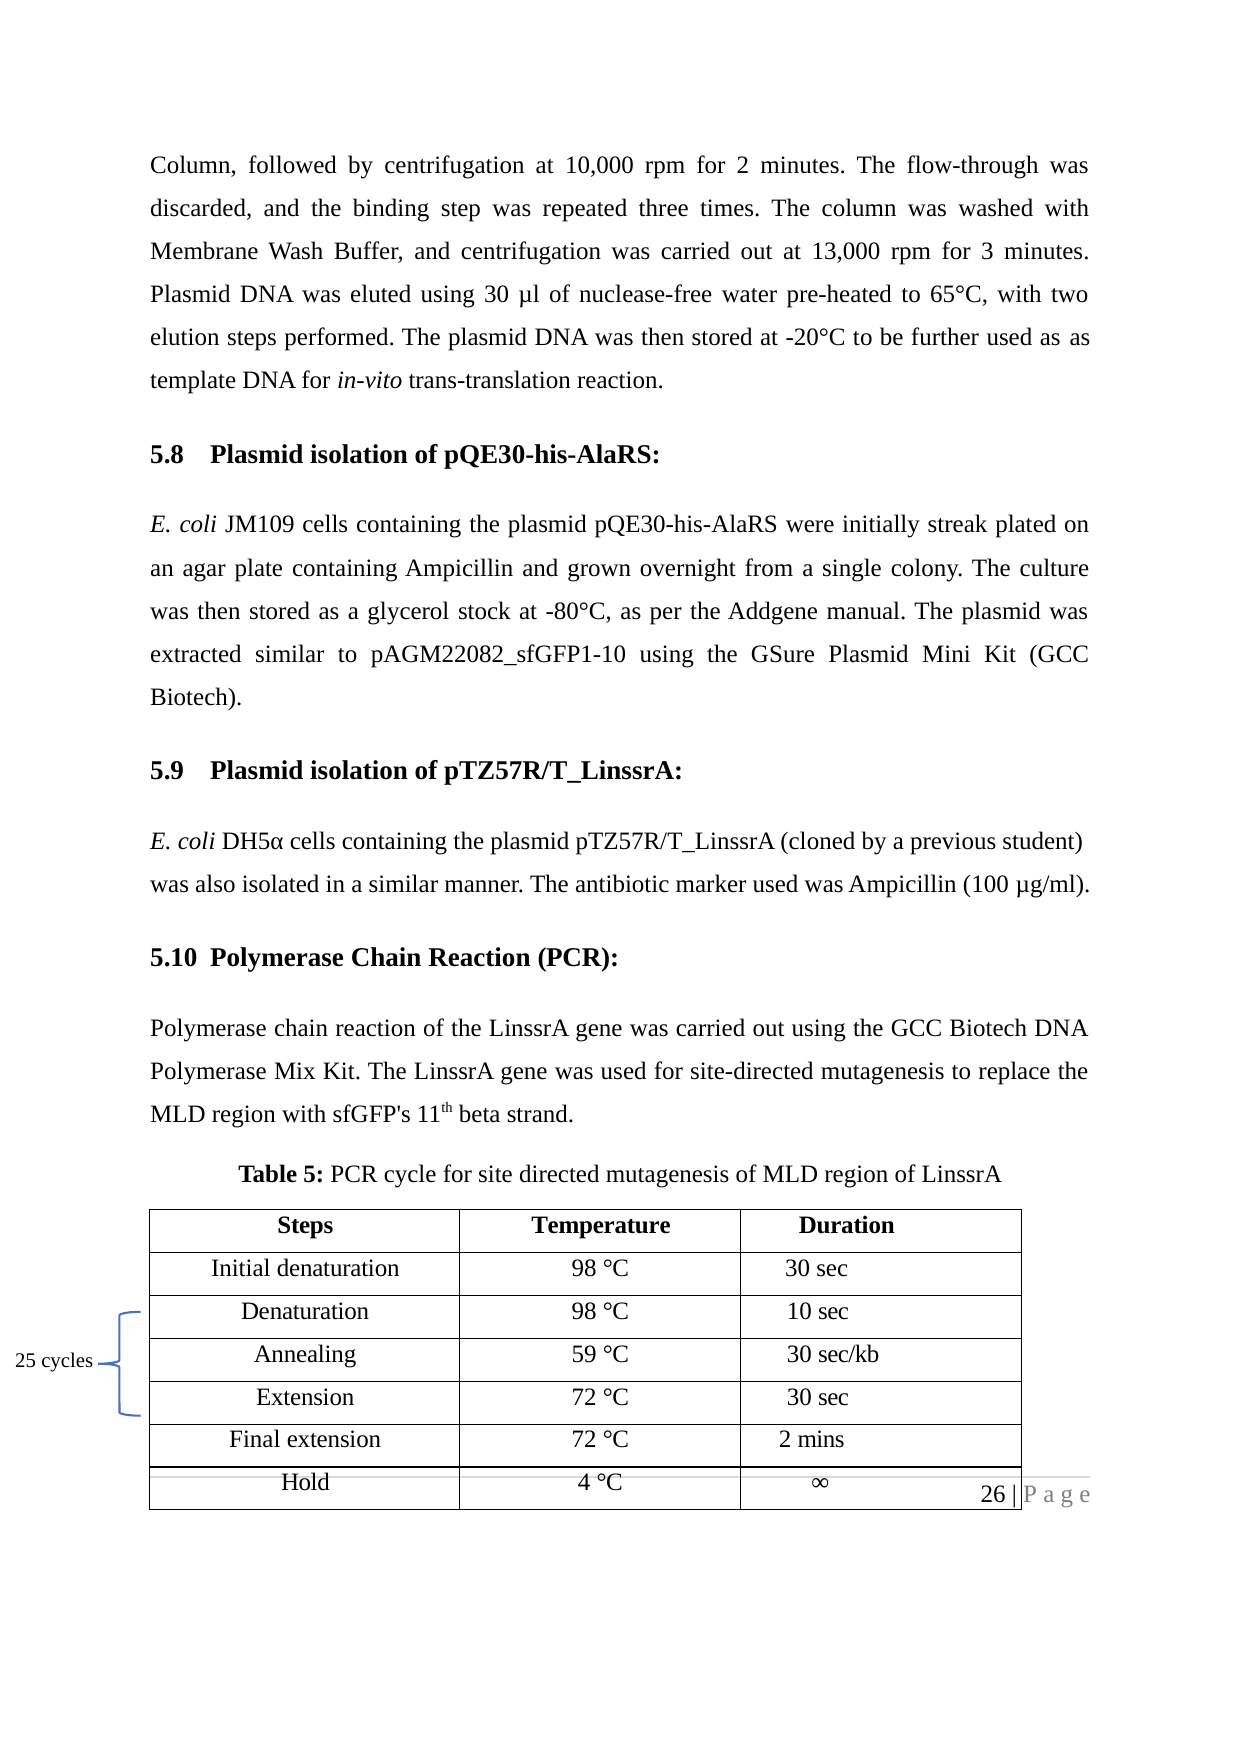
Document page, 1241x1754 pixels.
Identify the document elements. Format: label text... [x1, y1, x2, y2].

table_cell Hold [150, 1468, 459, 1509]
table_header Temperature [460, 1210, 740, 1252]
table_cell Annealing [150, 1339, 459, 1381]
subtitle Polymerase Chain Reaction (PCR): [150, 941, 1090, 973]
table_cell 2 mins [741, 1425, 1021, 1466]
table_cell Denaturation [150, 1296, 459, 1338]
text Polymerase chain reaction of the LinssrA gene was carried out using the GCC Biotech DNA Polymerase Mix Kit. The LinssrA gene was used for site-directed mutagenesis to replace the MLD region with sfGFP's 11th beta strand. [150, 1013, 1090, 1128]
table_cell ∞ [741, 1468, 1021, 1509]
subtitle Plasmid isolation of pTZ57R/T_LinssrA: [150, 754, 1090, 786]
table_cell 4 °C [460, 1468, 740, 1509]
table_cell Final extension [150, 1425, 459, 1466]
table_cell 10 sec [741, 1296, 1021, 1338]
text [150, 150, 1090, 394]
table_cell 30 sec [741, 1253, 1021, 1295]
table_cell 72 °C [460, 1425, 740, 1466]
text E. coli JM109 cells containing the plasmid pQE30-his-AlaRS were initially streak plated on an agar plate containing Ampicillin and grown overnight from a single colony. The culture was then stored as a glycerol stock at -80°C, as per the Addgene manual. The plasmid was extracted similar to pAGM22082_sfGFP1-10 using the GSure Plasmid Mini Kit (GCC Biotech). [150, 509, 1090, 711]
table_cell 59 °C [460, 1339, 740, 1381]
subtitle Plasmid isolation of pQE30-his-AlaRS: [150, 438, 1090, 469]
table_cell 72 °C [460, 1382, 740, 1423]
table_cell 98 °C [460, 1253, 740, 1295]
table_header Duration [741, 1210, 1021, 1252]
text E. coli DH5α cells containing the plasmid pTZ57R/T_LinssrA (cloned by a previous student) was also isolated in a similar manner. The antibiotic marker used was Ampicillin (100 µg/ml). [150, 826, 1090, 898]
table_cell Extension [150, 1382, 459, 1423]
table_cell Initial denaturation [150, 1253, 459, 1295]
table_cell 98 °C [460, 1296, 740, 1338]
text Table 5: PCR cycle for site directed mutagenesis of MLD region of LinssrA [150, 1159, 1090, 1188]
table_cell 30 sec/kb [741, 1339, 1021, 1381]
table_header Steps [150, 1210, 459, 1252]
table_cell 30 sec [741, 1382, 1021, 1423]
